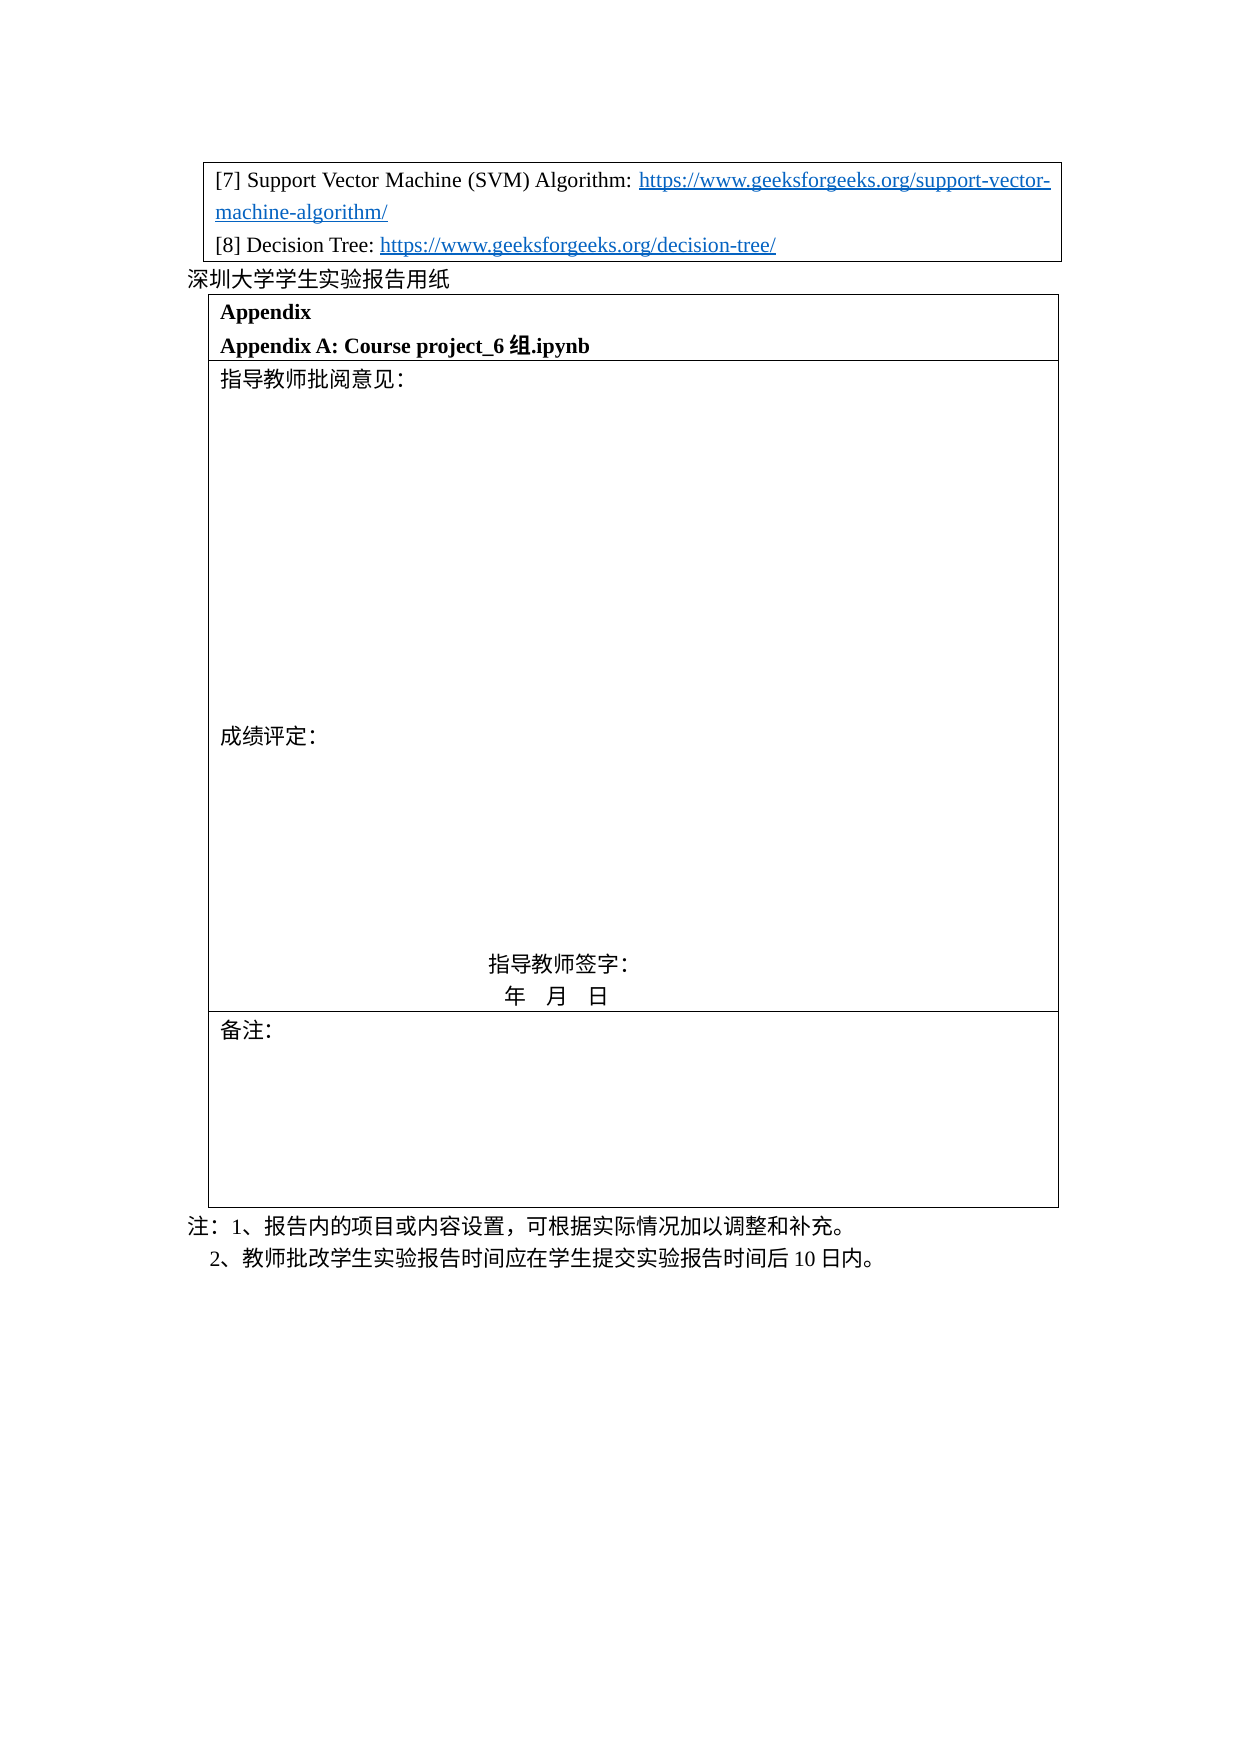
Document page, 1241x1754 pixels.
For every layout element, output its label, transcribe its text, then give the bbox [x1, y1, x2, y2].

table_cell 备注： [209, 1012, 1058, 1207]
table_cell 指导教师批阅意见： 成绩评定： 指导教师签字： 年 月 日 [209, 361, 1058, 1011]
text 深圳大学学生实验报告用纸 [187, 262, 1053, 294]
text 2、教师批改学生实验报告时间应在学生提交实验报告时间后10日内。 [187, 1241, 1053, 1273]
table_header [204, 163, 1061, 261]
text 注：1、报告内的项目或内容设置，可根据实际情况加以调整和补充。 [187, 1208, 1053, 1241]
table_header Appendix Appendix A: Course project_6组.ipynb [209, 295, 1058, 360]
